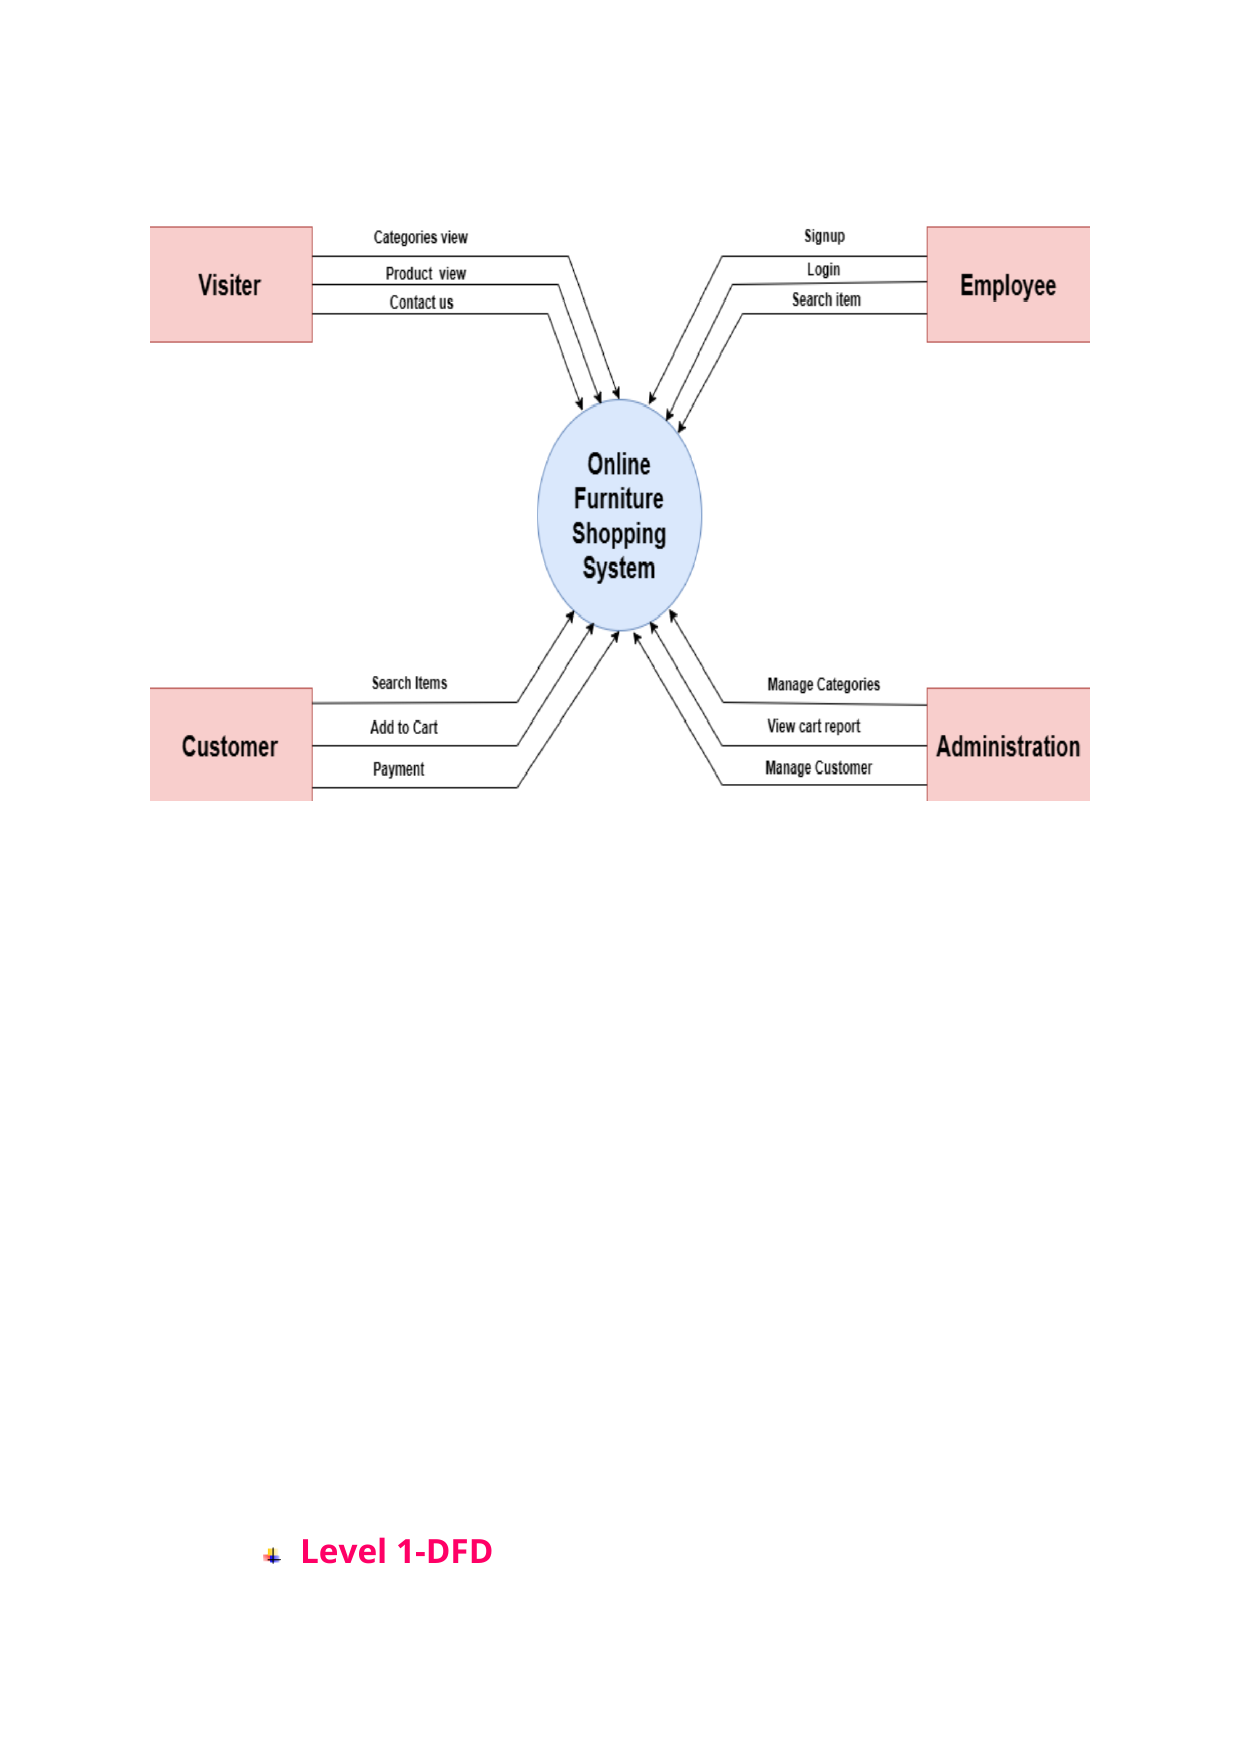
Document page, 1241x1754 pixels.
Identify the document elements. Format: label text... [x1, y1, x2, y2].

picture [150, 223, 1090, 801]
picture [263, 1546, 281, 1564]
list Level 1-DFD [262, 1527, 1090, 1573]
